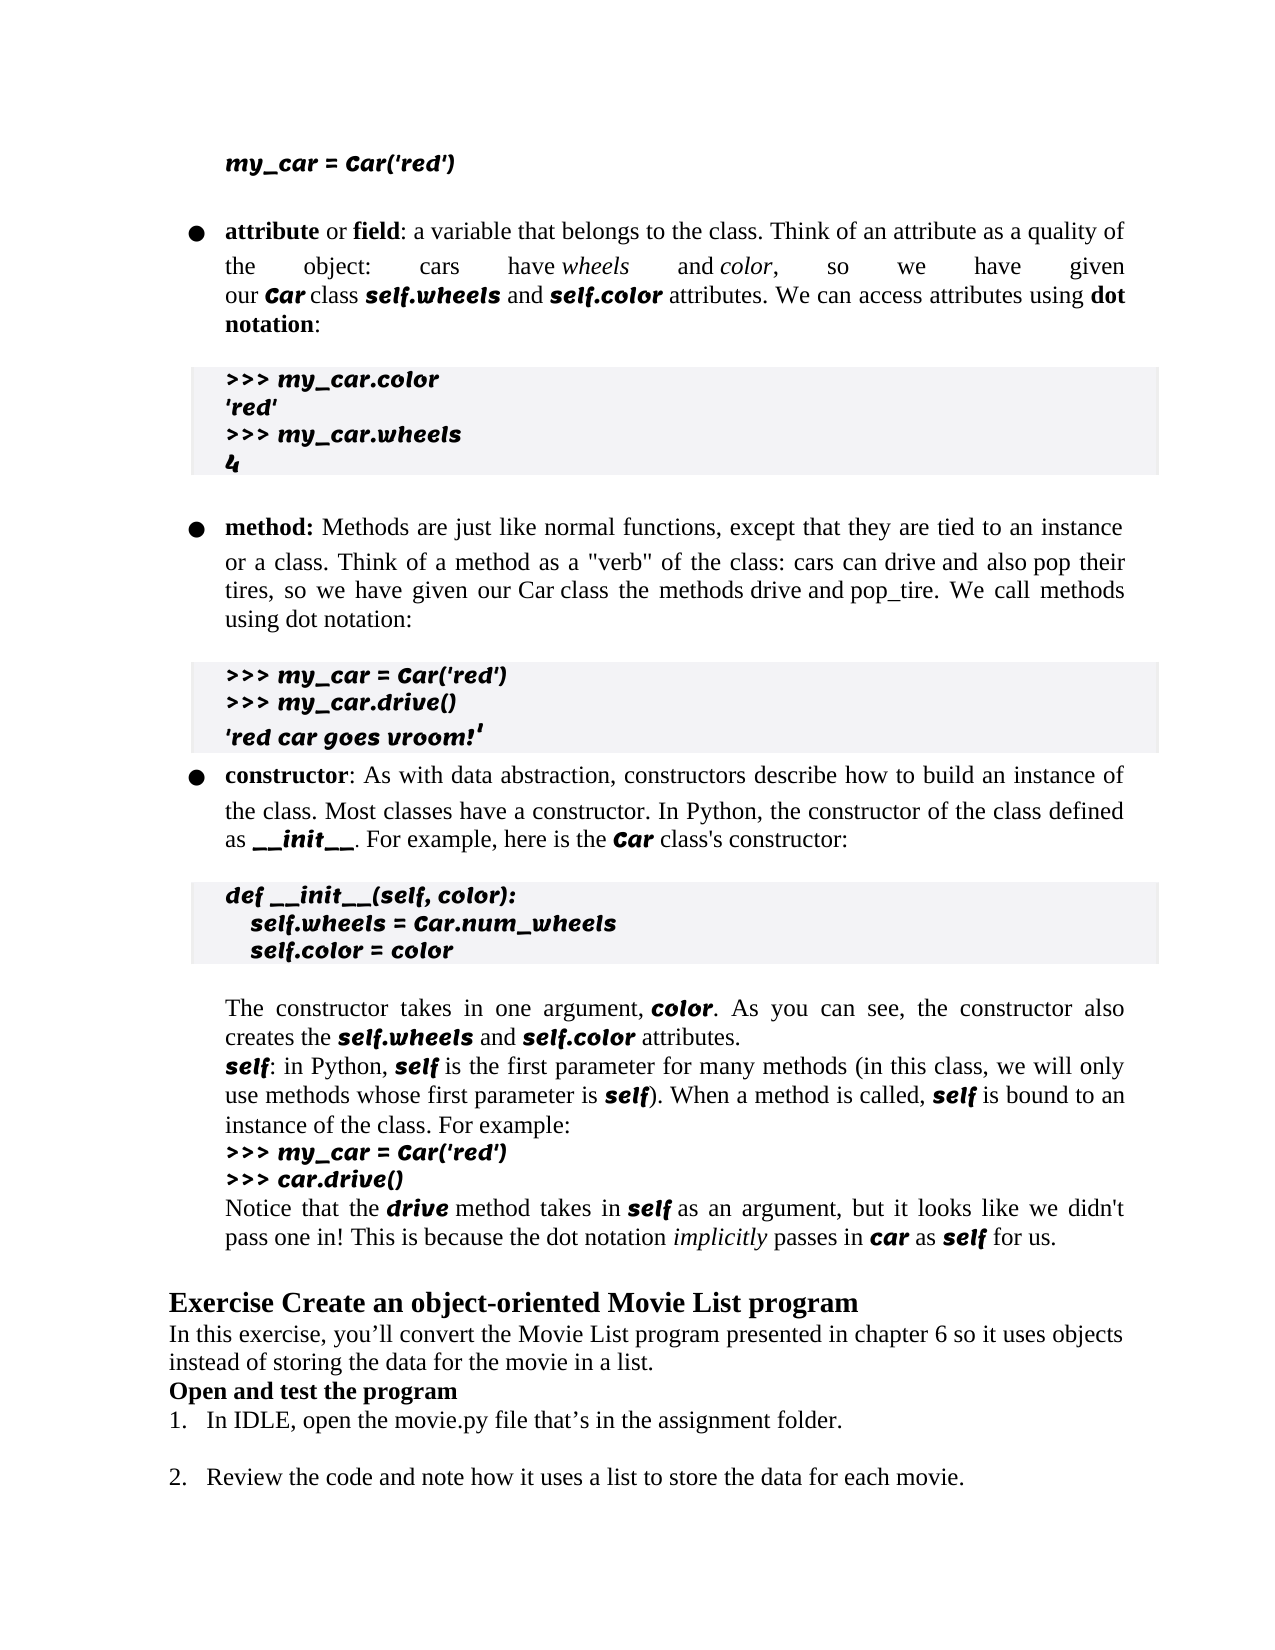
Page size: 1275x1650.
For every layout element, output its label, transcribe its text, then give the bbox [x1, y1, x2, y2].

list Review the code and note how it uses a list to store the data for each movie. [169, 1462, 1125, 1491]
text >>> my_car.wheels [194, 421, 1156, 448]
text 'red car goes vroom!' [194, 716, 1156, 753]
text In this exercise, you’ll convert the Movie List program presented in chapter 6 so it uses objects instead of storing the data for the movie in a list. [169, 1319, 1125, 1376]
text Open and test the program [169, 1376, 1125, 1405]
text Exercise Create an object-oriented Movie List program [169, 1285, 1125, 1319]
list constructor: As with data abstraction, constructors describe how to build an instance of the class. Most classes have a constructor. In Python, the constructor of the class defined as __init__. For example, here is the Car class's constructor: [187, 753, 1125, 854]
list In IDLE, open the movie.py file that’s in the assignment folder. [169, 1405, 1125, 1434]
text >>> my_car.drive() [194, 689, 1156, 716]
list attribute or field: a variable that belongs to the class. Think of an attribute as a quality of the object: cars have wheels and color, so we have given our Car class self.wheels and self.color attributes. We can access attributes using dot notation: [187, 208, 1125, 338]
text self: in Python, self is the first parameter for many methods (in this class, we will only use methods whose first parameter is self). When a method is called, self is bound to an instance of the class. For example: [225, 1051, 1125, 1139]
text self.color = color [194, 937, 1156, 964]
text 'red' [194, 394, 1156, 421]
text >>> my_car = Car('red') [225, 1139, 1125, 1166]
text my_car = Car('red') [225, 150, 1125, 177]
text Notice that the drive method takes in self as an argument, but it looks like we didn't pass one in! This is because the dot notation implicitly passes in car as self for us. [225, 1193, 1125, 1252]
text >>> my_car.color [194, 367, 1156, 394]
text >>> my_car = Car('red') [194, 662, 1156, 689]
text def __init__(self, color): [191, 882, 1158, 910]
list method: Methods are just like normal functions, except that they are tied to an instance or a class. Think of a method as a "verb" of the class: cars can drive and also pop their tires, so we have given our Car class the methods drive and pop_tire. We call methods using dot notation: [187, 504, 1125, 633]
text 4 [194, 448, 1156, 475]
text self.wheels = Car.num_wheels [194, 910, 1156, 937]
text >>> car.drive() [225, 1166, 1125, 1193]
text The constructor takes in one argument, color. As you can see, the constructor also creates the self.wheels and self.color attributes. [225, 993, 1125, 1051]
